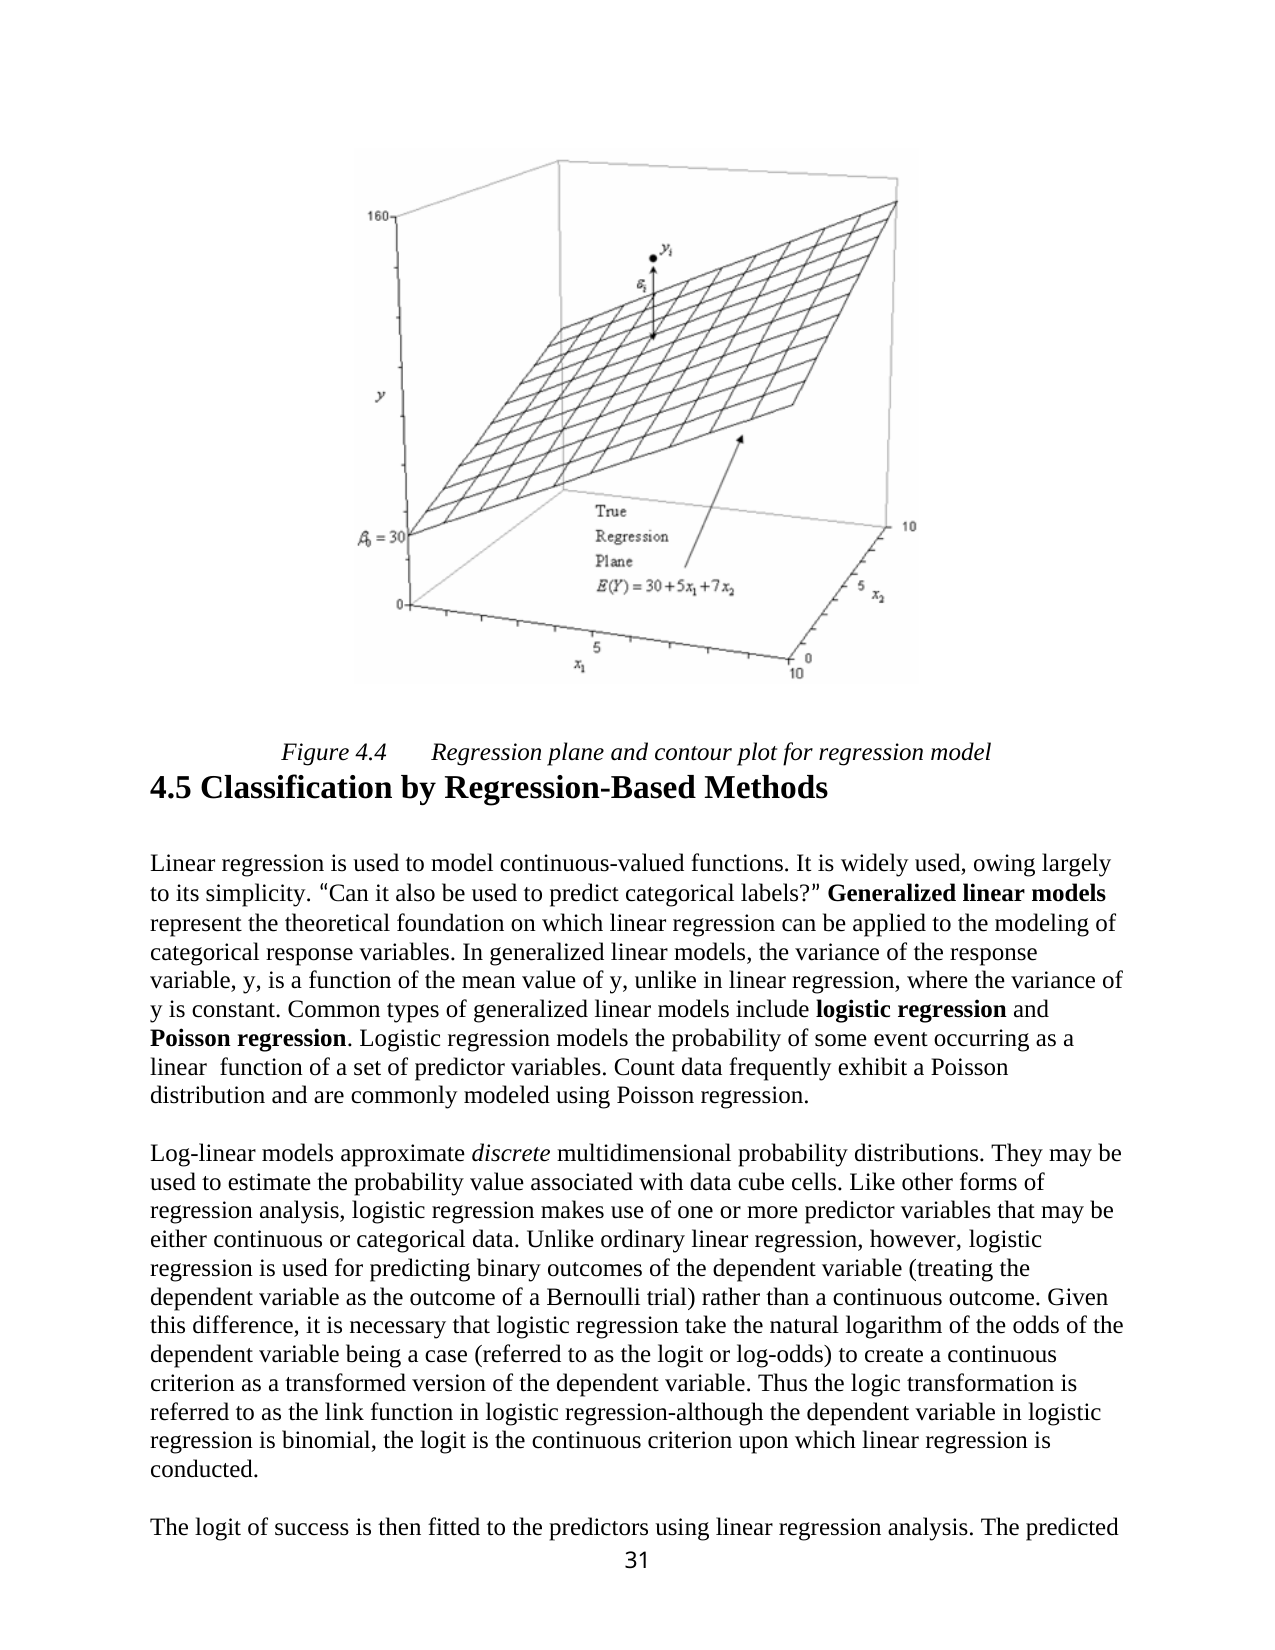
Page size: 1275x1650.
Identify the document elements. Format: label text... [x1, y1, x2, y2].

text Figure 4.4 Regression plane and contour plot for regression model [150, 737, 1125, 766]
picture [354, 148, 919, 684]
text Linear regression is used to model continuous-valued functions. It is widely used, owing largely to its simplicity. “Can it also be used to predict categorical labels?” Generalized linear models represent the theoretical foundation on which linear regression can be applied to the modeling of categorical response variables. In generalized linear models, the variance of the response variable, y, is a function of the mean value of y, unlike in linear regression, where the variance of y is constant. Common types of generalized linear models include logistic regression and Poisson regression. Logistic regression models the probability of some event occurring as a linear function of a set of predictor variables. Count data frequently exhibit a Poisson distribution and are commonly modeled using Poisson regression. [150, 848, 1125, 1109]
text 4.5 Classification by Regression-Based Methods [150, 766, 1125, 807]
